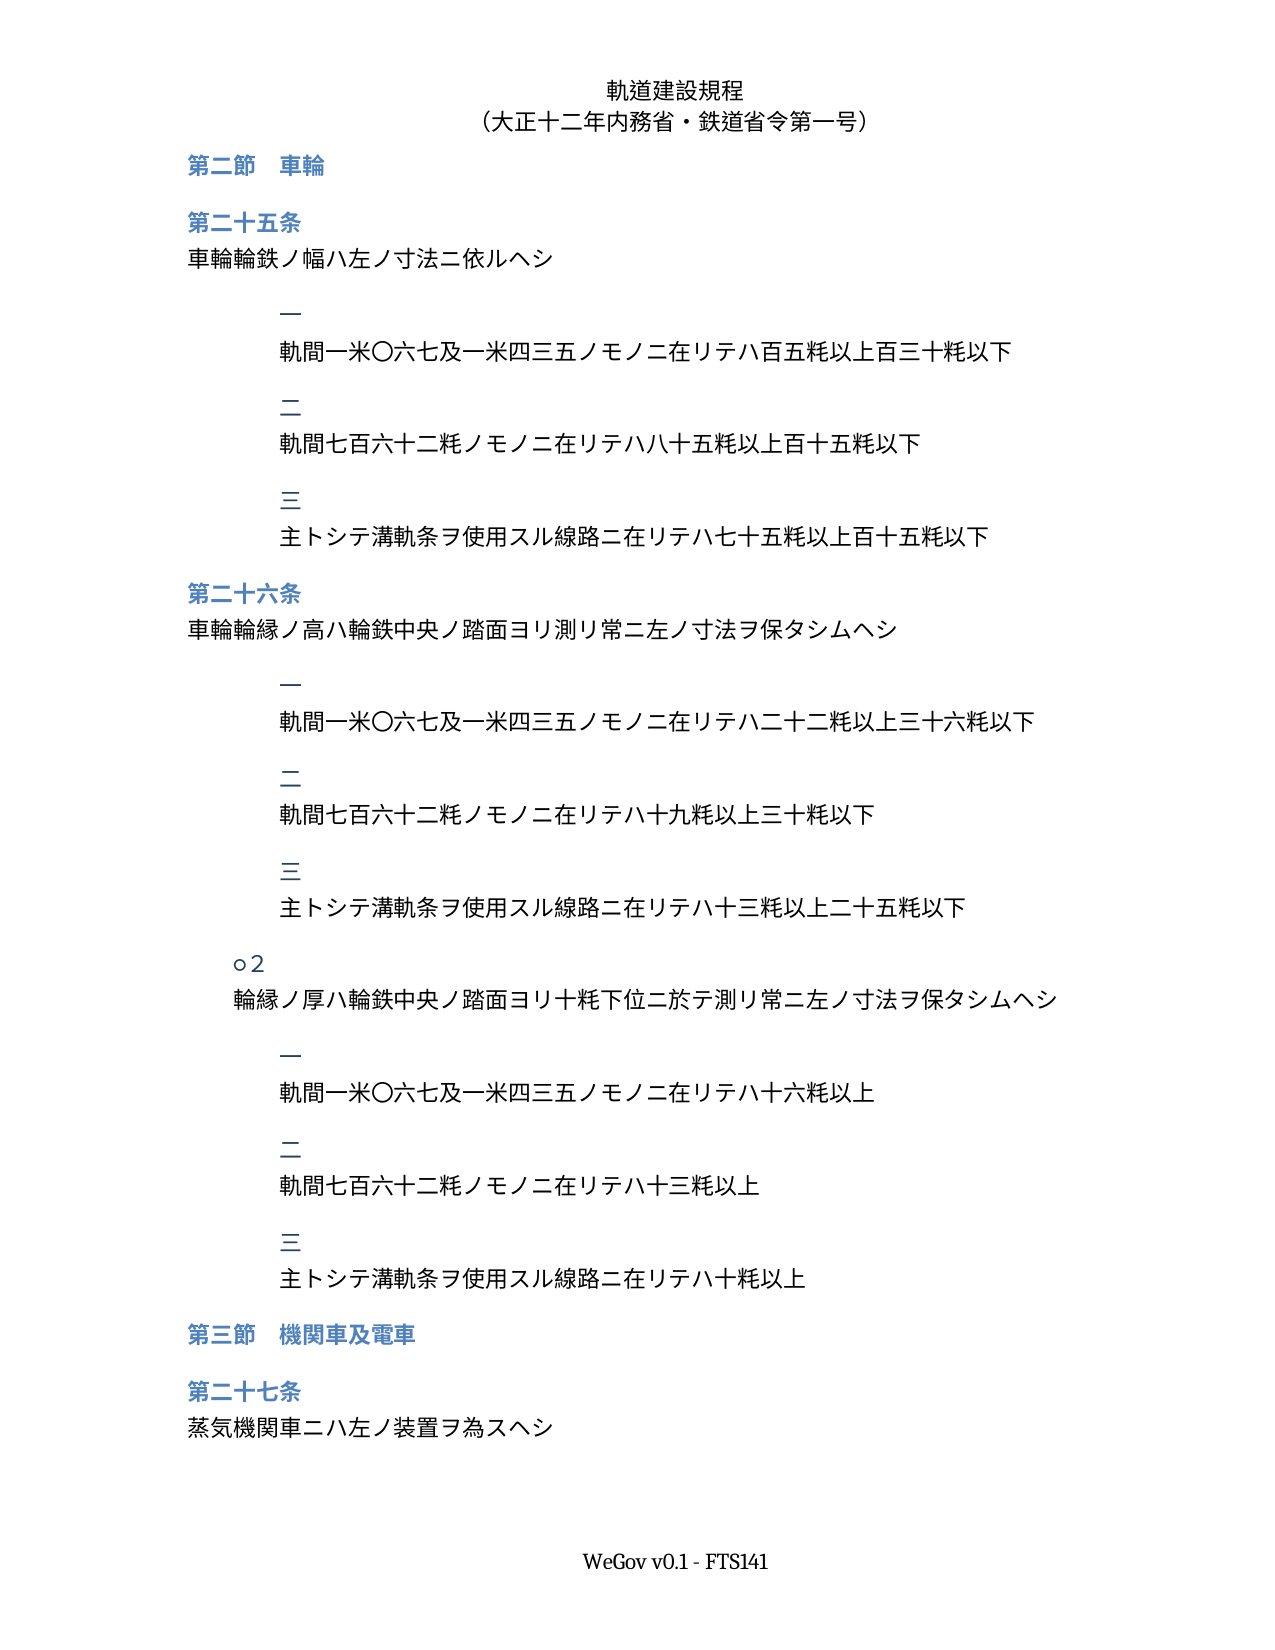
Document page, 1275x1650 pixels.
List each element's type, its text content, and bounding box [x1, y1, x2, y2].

subtitle 二 [279, 392, 1087, 423]
text 蒸気機関車ニハ左ノ装置ヲ為スヘシ [187, 1412, 1087, 1443]
text 軌間七百六十二粍ノモノニ在リテハ八十五粍以上百十五粍以下 [279, 428, 1087, 459]
subtitle 三 [279, 1227, 1087, 1258]
subtitle 二 [279, 1134, 1087, 1165]
subtitle 第二十六条 [187, 578, 1087, 609]
subtitle 第二十五条 [187, 207, 1087, 238]
subtitle 第三節 機関車及電車 [187, 1319, 1087, 1351]
text 主トシテ溝軌条ヲ使用スル線路ニ在リテハ十三粍以上二十五粍以下 [279, 892, 1087, 923]
text 軌間七百六十二粍ノモノニ在リテハ十三粍以上 [279, 1170, 1087, 1201]
subtitle 三 [279, 485, 1087, 516]
subtitle 一 [279, 299, 1087, 331]
text 軌間七百六十二粍ノモノニ在リテハ十九粍以上三十粍以下 [279, 799, 1087, 830]
subtitle 第二節 車輪 [187, 150, 1087, 181]
subtitle ○２ [233, 948, 1087, 980]
text 軌間一米〇六七及一米四三五ノモノニ在リテハ二十二粍以上三十六粍以下 [279, 706, 1087, 737]
text 車輪輪縁ノ高ハ輪鉄中央ノ踏面ヨリ測リ常ニ左ノ寸法ヲ保タシムヘシ [187, 613, 1087, 645]
text 輪縁ノ厚ハ輪鉄中央ノ踏面ヨリ十粍下位ニ於テ測リ常ニ左ノ寸法ヲ保タシムヘシ [233, 984, 1087, 1016]
text 軌間一米〇六七及一米四三五ノモノニ在リテハ百五粍以上百三十粍以下 [279, 335, 1087, 367]
subtitle 二 [279, 763, 1087, 794]
text 軌間一米〇六七及一米四三五ノモノニ在リテハ十六粍以上 [279, 1077, 1087, 1108]
subtitle 三 [279, 856, 1087, 887]
text 主トシテ溝軌条ヲ使用スル線路ニ在リテハ十粍以上 [279, 1262, 1087, 1294]
subtitle 一 [279, 670, 1087, 702]
text 主トシテ溝軌条ヲ使用スル線路ニ在リテハ七十五粍以上百十五粍以下 [279, 521, 1087, 552]
subtitle 一 [279, 1041, 1087, 1072]
subtitle 第二十七条 [187, 1376, 1087, 1407]
text 車輪輪鉄ノ幅ハ左ノ寸法ニ依ルヘシ [187, 243, 1087, 274]
